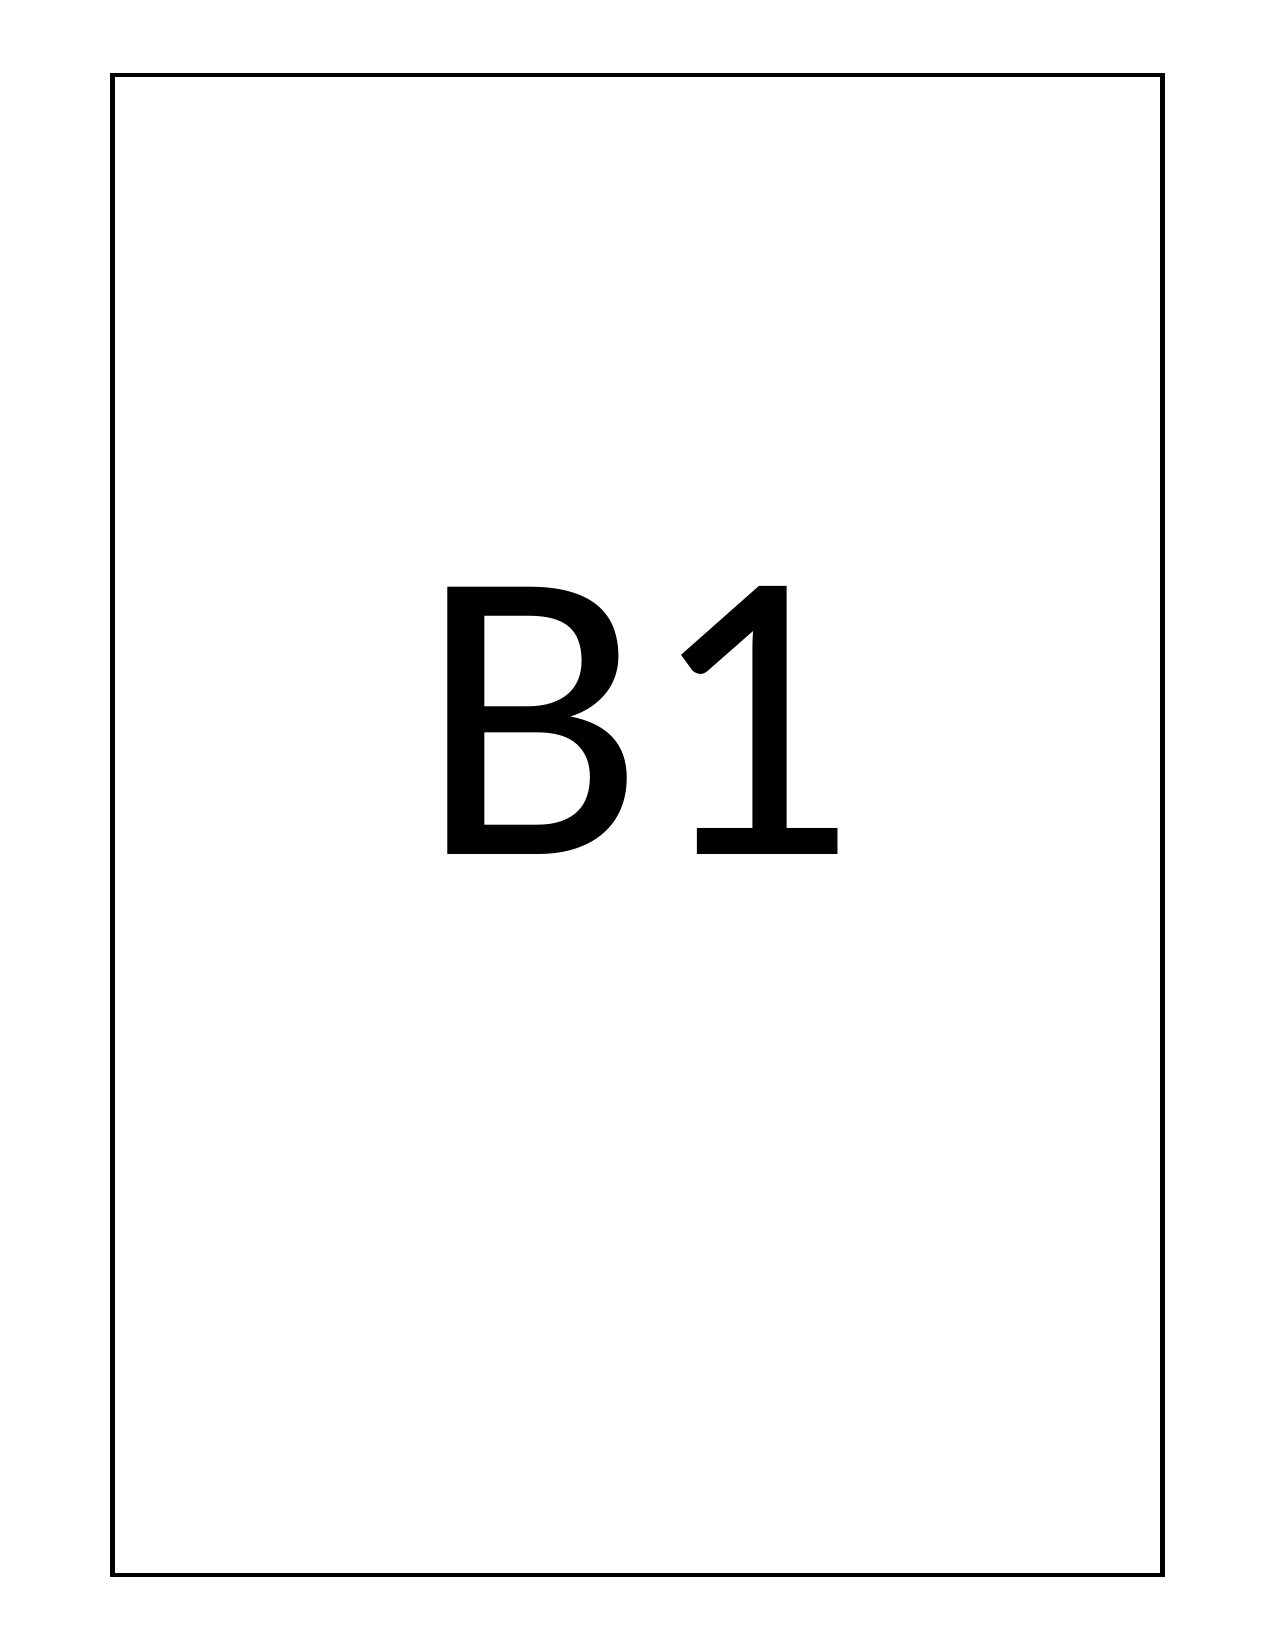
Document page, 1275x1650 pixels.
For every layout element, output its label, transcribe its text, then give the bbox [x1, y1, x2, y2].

text B1 [150, 450, 1125, 959]
